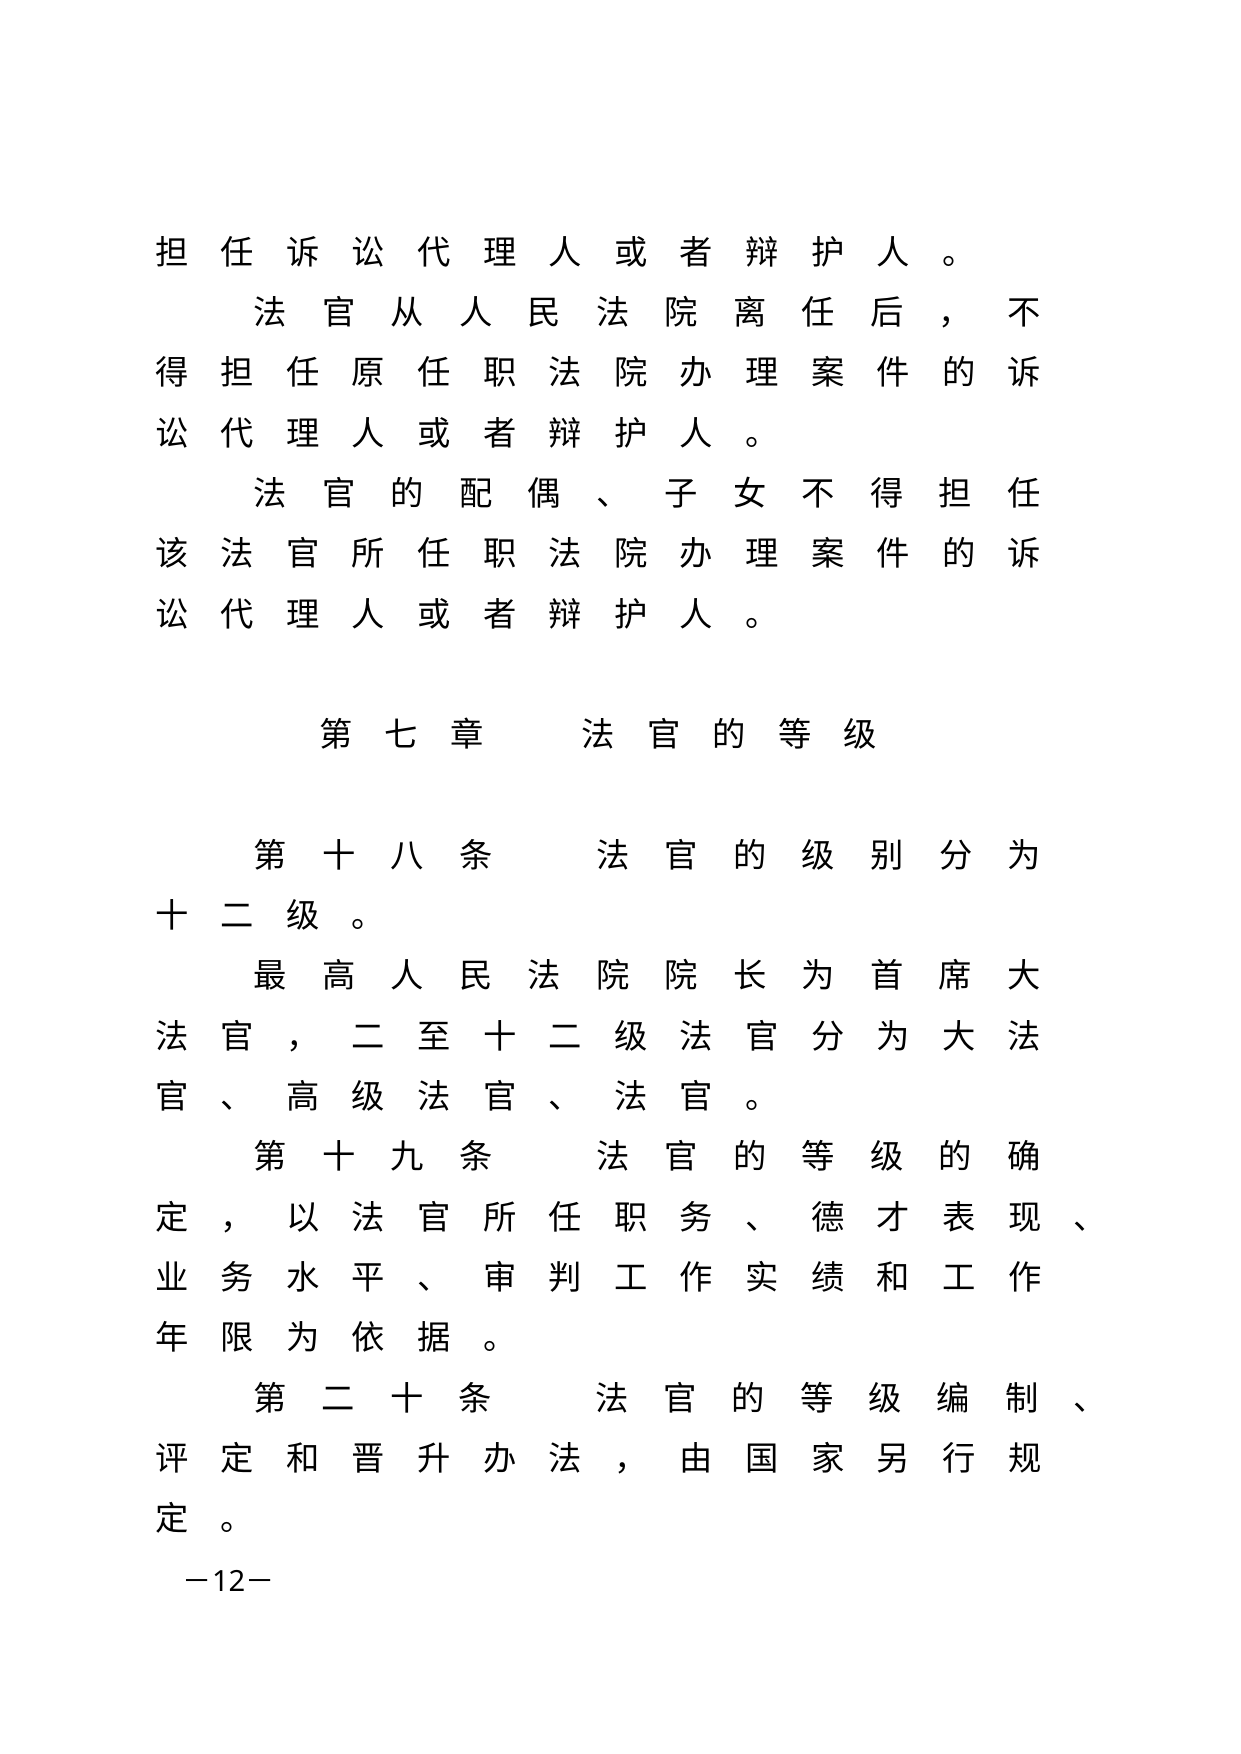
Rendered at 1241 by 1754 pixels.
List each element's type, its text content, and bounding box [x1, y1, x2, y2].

text 第七章 法官的等级 [155, 702, 1073, 762]
text 第十九条 法官的等级的确定，以法官所任职务、德才表现、业务水平、审判工作实绩和工作年限为依据。 [155, 1124, 1073, 1365]
text 法官的配偶、子女不得担任该法官所任职法院办理案件的诉讼代理人或者辩护人。 [155, 461, 1073, 642]
text 最高人民法院院长为首席大法官，二至十二级法官分为大法官、高级法官、法官。 [155, 943, 1073, 1124]
text 第二十条 法官的等级编制、评定和晋升办法，由国家另行规定。 [155, 1365, 1073, 1546]
text 法官从人民法院离任后，不得担任原任职法院办理案件的诉讼代理人或者辩护人。 [155, 280, 1073, 461]
text 第十八条 法官的级别分为十二级。 [155, 823, 1073, 943]
text 第十七条 法官从人民法院离任后二年内，不得以律师身份担任诉讼代理人或者辩护人。 [155, 219, 1073, 280]
